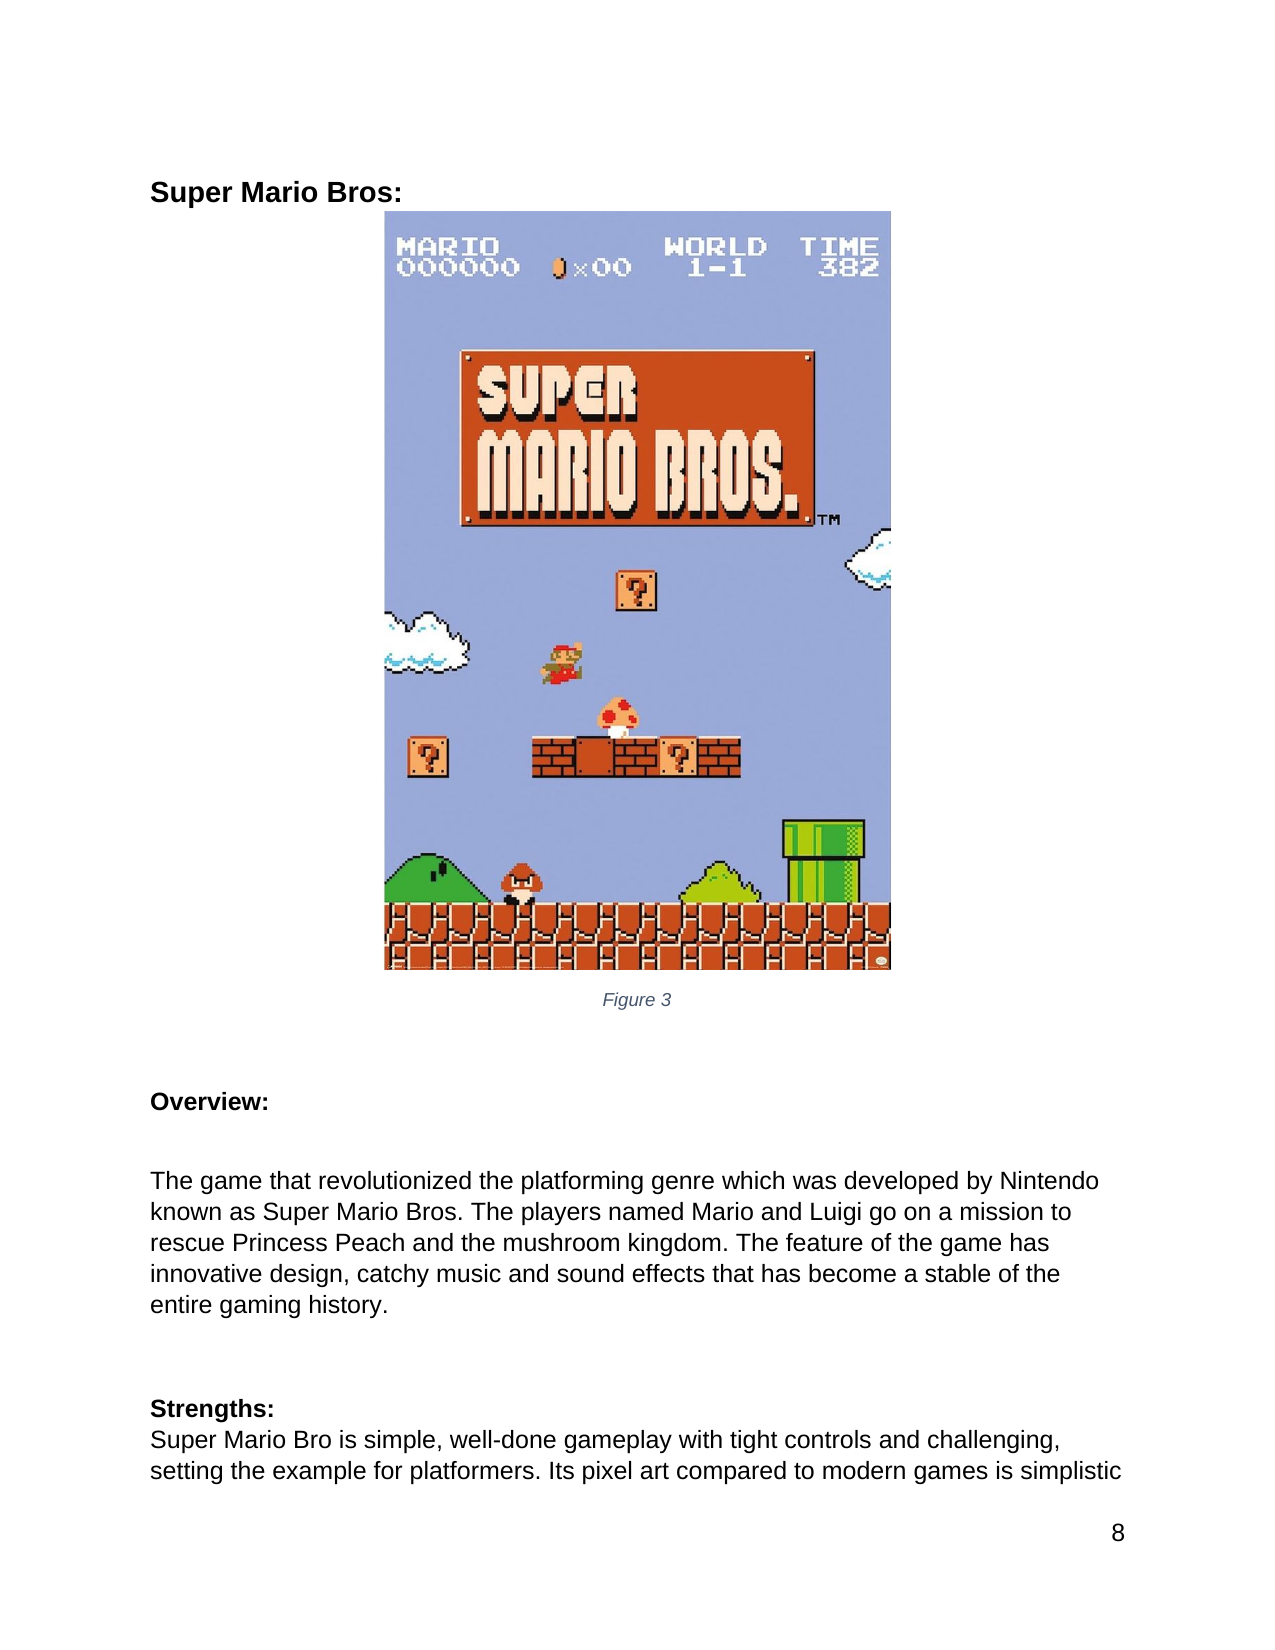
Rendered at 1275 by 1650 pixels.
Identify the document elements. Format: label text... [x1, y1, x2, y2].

text The game that revolutionized the platforming genre which was developed by Nintendo known as Super Mario Bros. The players named Mario and Luigi go on a mission to rescue Princess Peach and the mushroom kingdom. The feature of the game has innovative design, catchy music and sound effects that has become a stable of the entire gaming history. [150, 1166, 1125, 1319]
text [150, 1425, 1125, 1484]
picture [383, 211, 892, 970]
subtitle Overview: [150, 1087, 1125, 1116]
subtitle Super Mario Bros: [150, 175, 1125, 208]
subtitle Strengths: [150, 1394, 1125, 1422]
